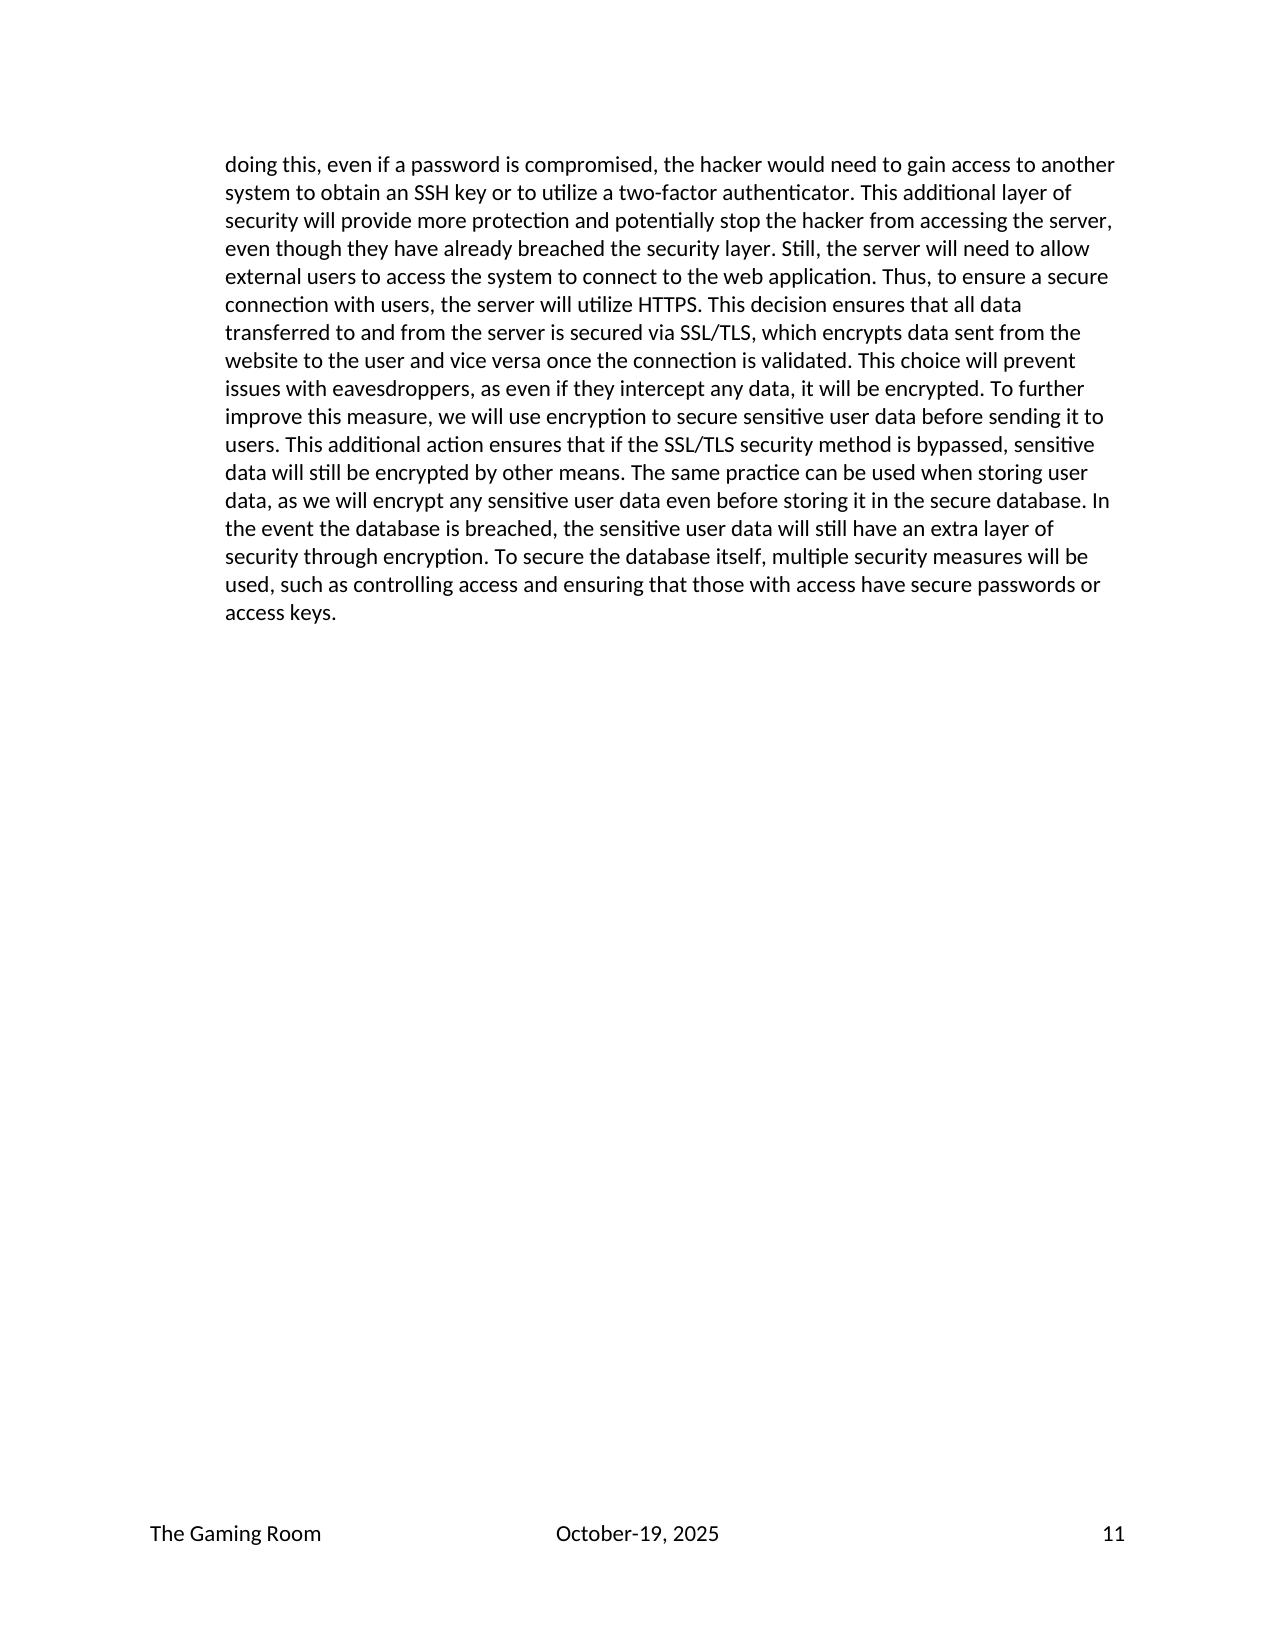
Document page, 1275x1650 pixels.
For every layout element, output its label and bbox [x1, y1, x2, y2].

text [225, 150, 1125, 626]
